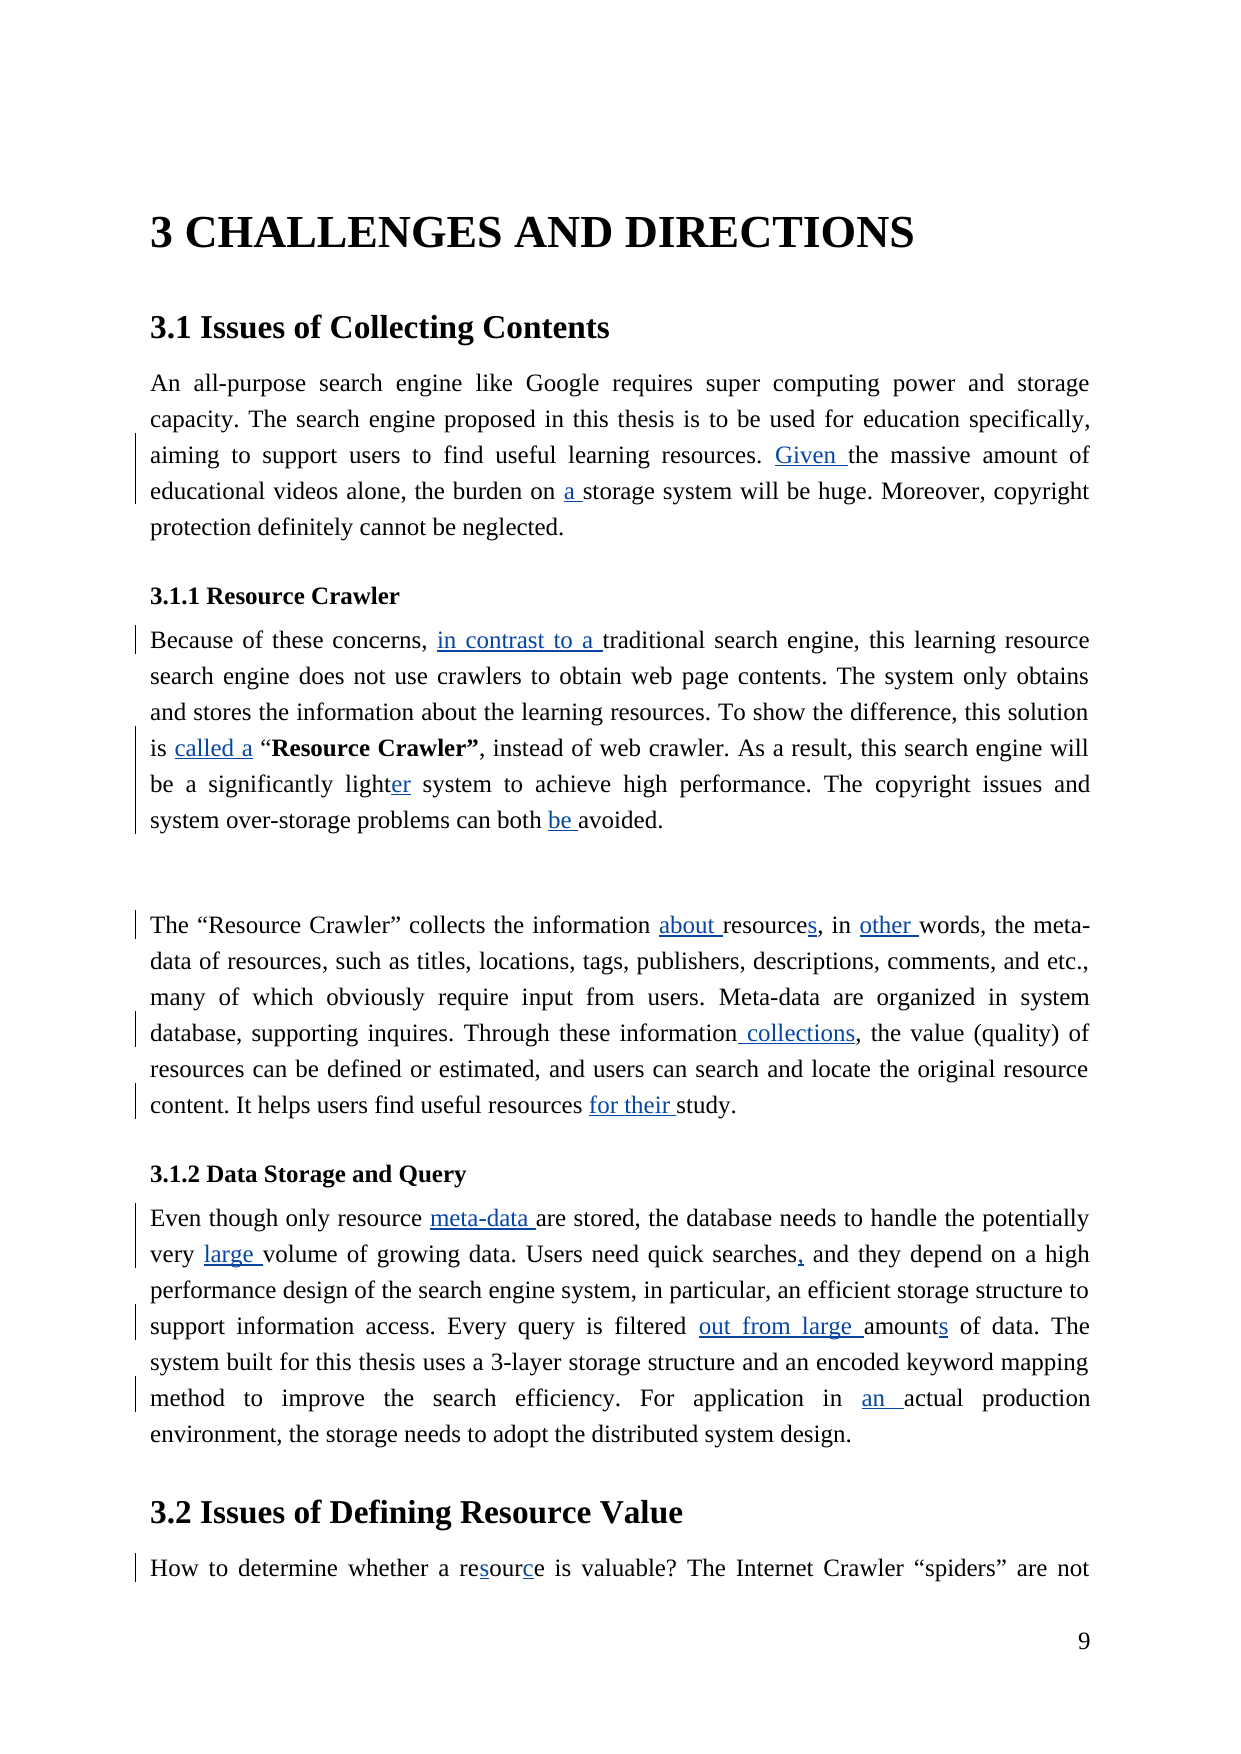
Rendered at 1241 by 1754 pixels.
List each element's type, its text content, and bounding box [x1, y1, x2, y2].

subtitle 3.1 Issues of Collecting Contents [150, 307, 1090, 346]
subtitle 3 CHALLENGES AND DIRECTIONS [150, 204, 1090, 257]
subtitle 3.1.2 Data Storage and Query [150, 1159, 1090, 1188]
text Because of these concerns, traditional search engine, this learning resource search engine does not use crawlers to obtain web page contents. The system only obtains and stores the information about the learning resources. To show the difference, this solution is “Resource Crawler”, instead of web crawler. As a result, this search engine will be a significantly light system to achieve high performance. The copyright issues and system over-storage problems can both avoided. [150, 625, 1090, 834]
text Even though only resource are stored, the database needs to handle the potentially very volume of growing data. Users need quick searches and they depend on a high performance design of the search engine system, in particular, an efficient storage structure to support information access. Every query is filtered amount of data. The system built for this thesis uses a 3-layer storage structure and an encoded keyword mapping method to improve the search efficiency. For application in actual production environment, the storage needs to adopt the distributed system design. [150, 1203, 1090, 1448]
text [150, 1553, 1090, 1582]
subtitle 3.2 Issues of Defining Resource Value [150, 1492, 1090, 1531]
subtitle 3.1.1 Resource Crawler [150, 581, 1090, 610]
text The “Resource Crawler” collects the information resource, in words, the meta-data of resources, such as titles, locations, tags, publishers, descriptions, comments, and etc., many of which obviously require input from users. Meta-data are organized in system database, supporting inquires. Through these information, the value (quality) of resources can be defined or estimated, and users can search and locate the original resource content. It helps users find useful resources study. [150, 910, 1090, 1118]
text An all-purpose search engine like Google requires super computing power and storage capacity. The search engine proposed in this thesis is to be used for education specifically, aiming to support users to find useful learning resources. the massive amount of educational videos alone, the burden on storage system will be huge. Moreover, copyright protection definitely cannot be neglected. [150, 368, 1090, 540]
